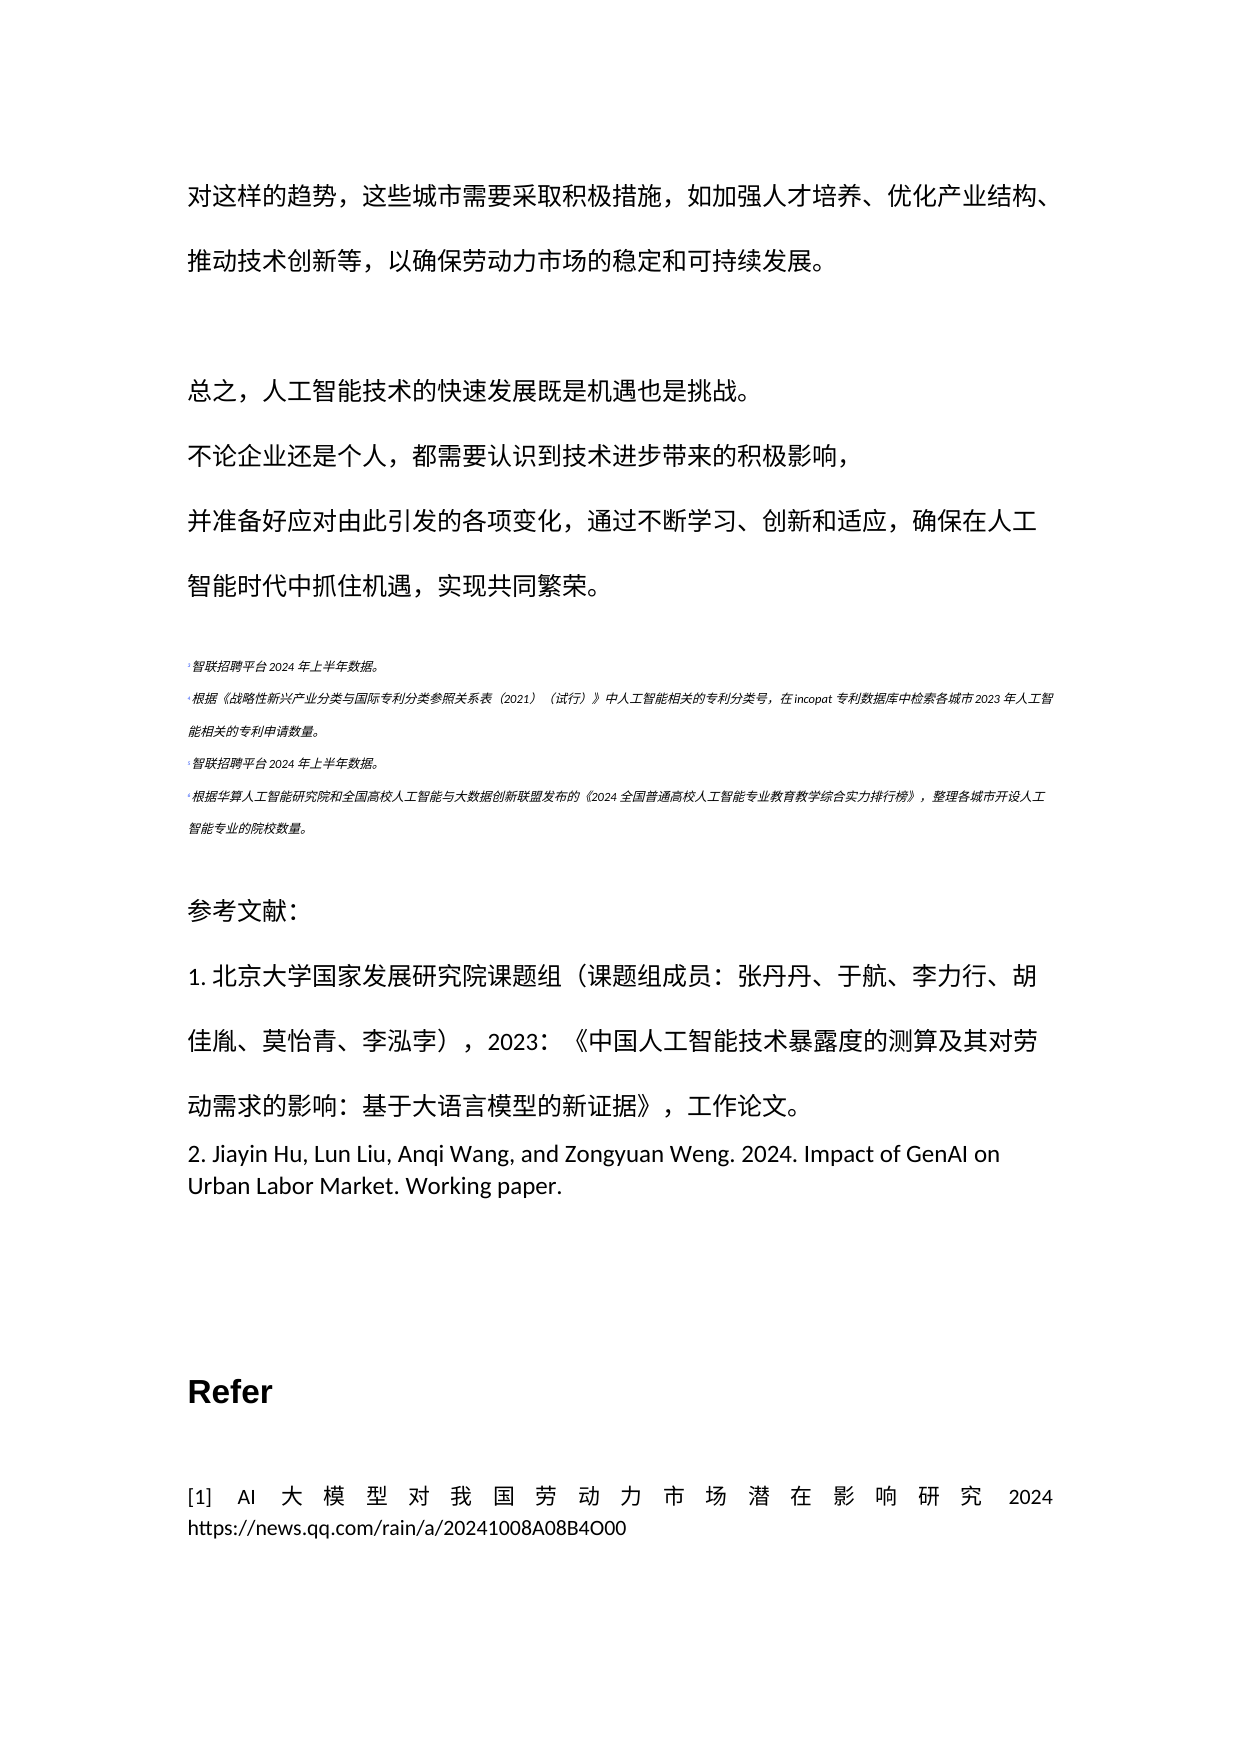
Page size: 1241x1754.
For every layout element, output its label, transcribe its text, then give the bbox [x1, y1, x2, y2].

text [187, 162, 1053, 292]
text 并准备好应对由此引发的各项变化，通过不断学习、创新和适应，确保在人工智能时代中抓住机遇，实现共同繁荣。 [187, 487, 1053, 617]
text 5智联招聘平台2024年上半年数据。 [187, 747, 1053, 779]
subtitle Refer [187, 1359, 1053, 1424]
text 6根据华算人工智能研究院和全国高校人工智能与大数据创新联盟发布的《2024全国普通高校人工智能专业教育教学综合实力排行榜》，整理各城市开设人工智能专业的院校数量。 [187, 779, 1053, 844]
text 参考文献： [187, 877, 1053, 942]
text 2. Jiayin Hu, Lun Liu, Anqi Wang, and Zongyuan Weng. 2024. Impact of GenAI on Urban Labor Market. Working paper. [187, 1137, 1053, 1202]
text 1. 北京大学国家发展研究院课题组（课题组成员：张丹丹、于航、李力行、胡佳胤、莫怡青、李泓孛），2023：《中国人工智能技术暴露度的测算及其对劳动需求的影响：基于大语言模型的新证据》，工作论文。 [187, 942, 1053, 1137]
text 3智联招聘平台2024年上半年数据。 [187, 649, 1053, 682]
text 总之，人工智能技术的快速发展既是机遇也是挑战。 [187, 357, 1053, 422]
text [1] AI大模型对我国劳动力市场潜在影响研究2024 https://news.qq.com/rain/a/20241008A08B4O00 [187, 1479, 1053, 1544]
text 4根据《战略性新兴产业分类与国际专利分类参照关系表（2021）（试行）》中人工智能相关的专利分类号，在incopat专利数据库中检索各城市2023年人工智能相关的专利申请数量。 [187, 682, 1053, 747]
text 不论企业还是个人，都需要认识到技术进步带来的积极影响， [187, 422, 1053, 487]
